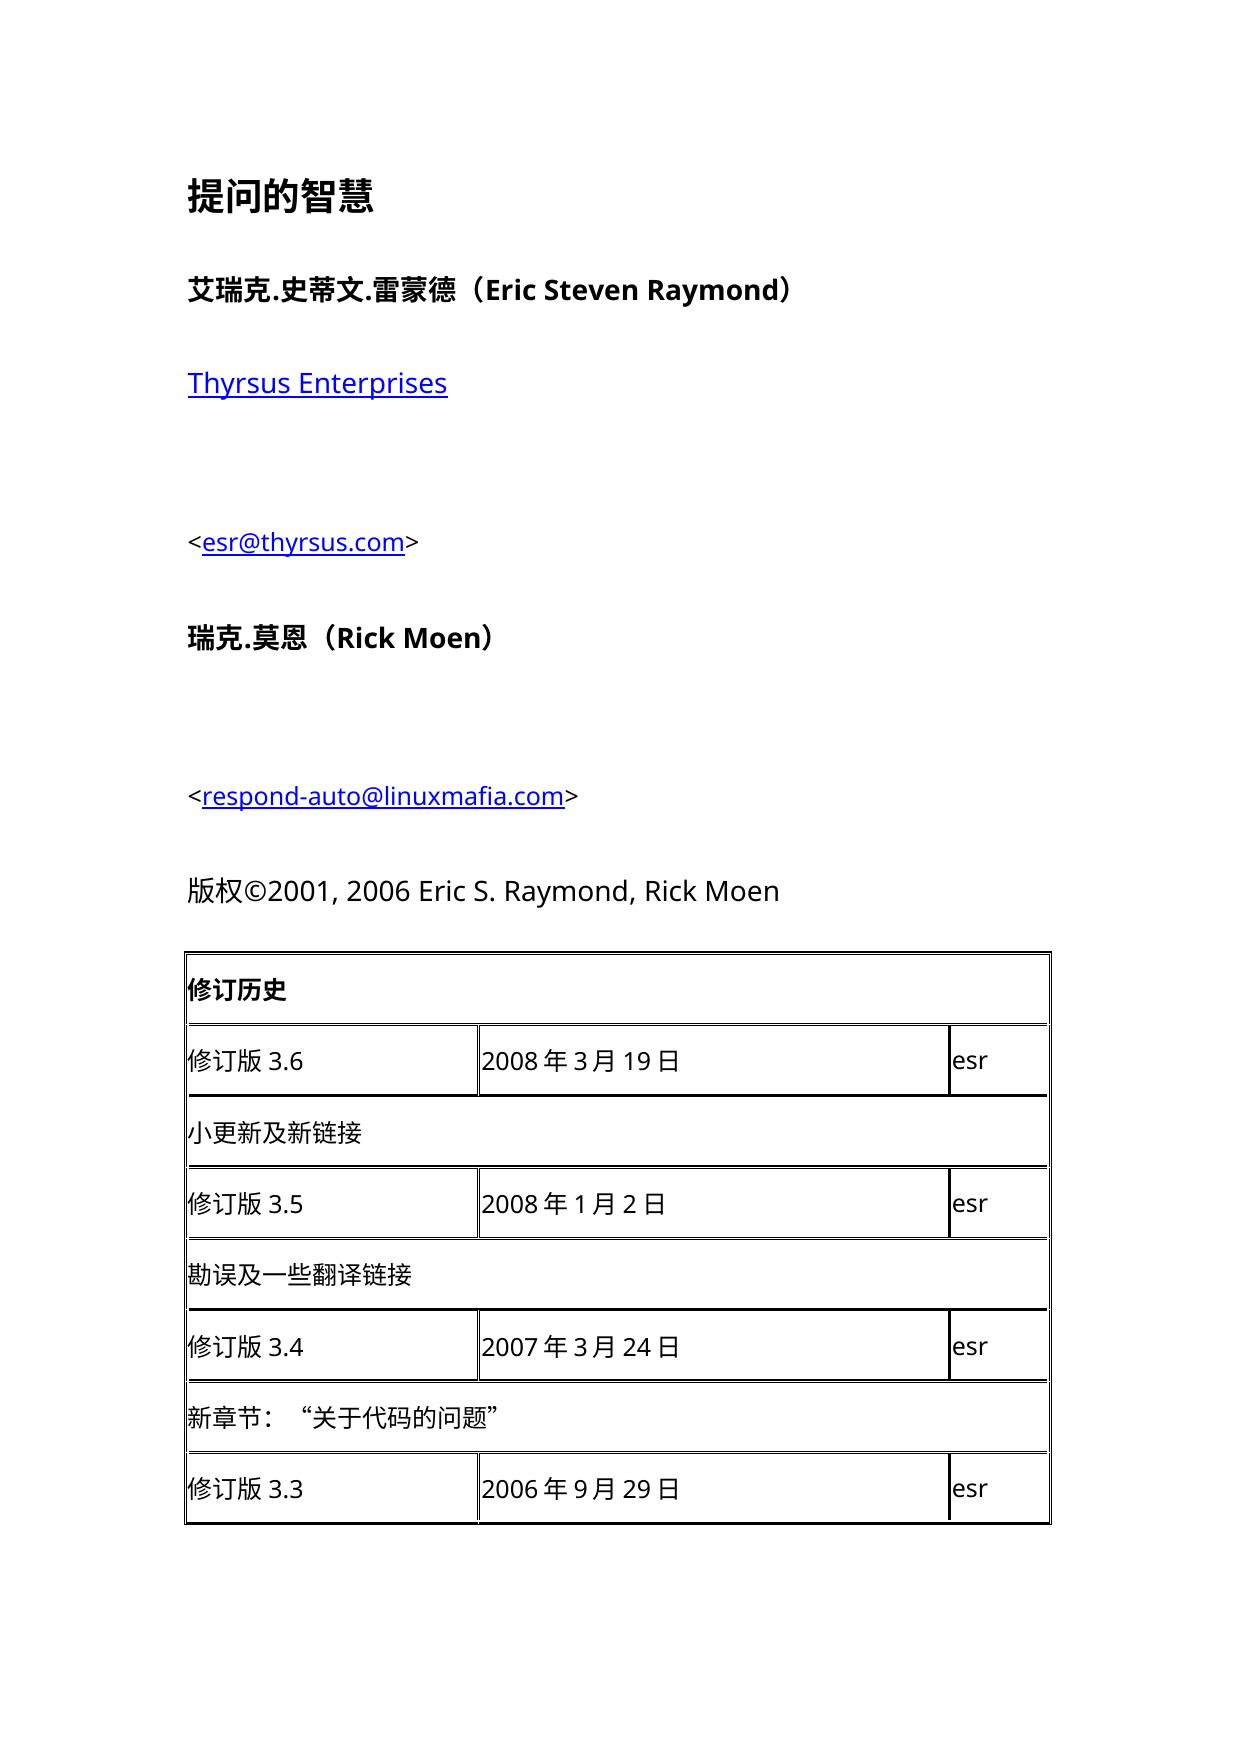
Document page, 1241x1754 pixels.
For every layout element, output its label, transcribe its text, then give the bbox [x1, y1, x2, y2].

table_cell 勘误及一些翻译链接 [185, 1237, 1050, 1308]
text 瑞克.莫恩（Rick Moen） [187, 604, 1053, 669]
table_cell 修订版 3.3 [185, 1451, 479, 1522]
table_cell 小更新及新链接 [187, 1094, 1049, 1165]
table_cell esr [951, 1308, 1050, 1379]
text 提问的智慧 [187, 162, 1053, 227]
text <respond-auto@linuxmafia.com> [187, 698, 1053, 828]
text 艾瑞克.史蒂文.雷蒙德（Eric Steven Raymond） [187, 256, 1053, 321]
table_cell 2008年3月19日 [480, 1026, 948, 1094]
table_cell esr [951, 1165, 1049, 1237]
table_cell 2007年3月24日 [480, 1311, 948, 1379]
table_cell 修订版 3.6 [187, 1023, 477, 1094]
text Thyrsus Enterprises [187, 350, 1053, 415]
table_cell 新章节：“关于代码的问题” [187, 1379, 1049, 1451]
table_cell 修订版 3.5 [187, 1165, 477, 1237]
text 版权©2001, 2006 Eric S. Raymond, Rick Moen [187, 857, 1053, 922]
table_cell 2008年1月2日 [480, 1169, 948, 1237]
table_header 修订历史 [187, 955, 1049, 1022]
table_cell esr [951, 1023, 1049, 1094]
table_cell 修订版 3.4 [185, 1308, 477, 1379]
table_cell esr [949, 1451, 1050, 1522]
text <esr@thyrsus.com> [187, 444, 1053, 574]
table_cell 2006年9月29日 [479, 1454, 949, 1522]
